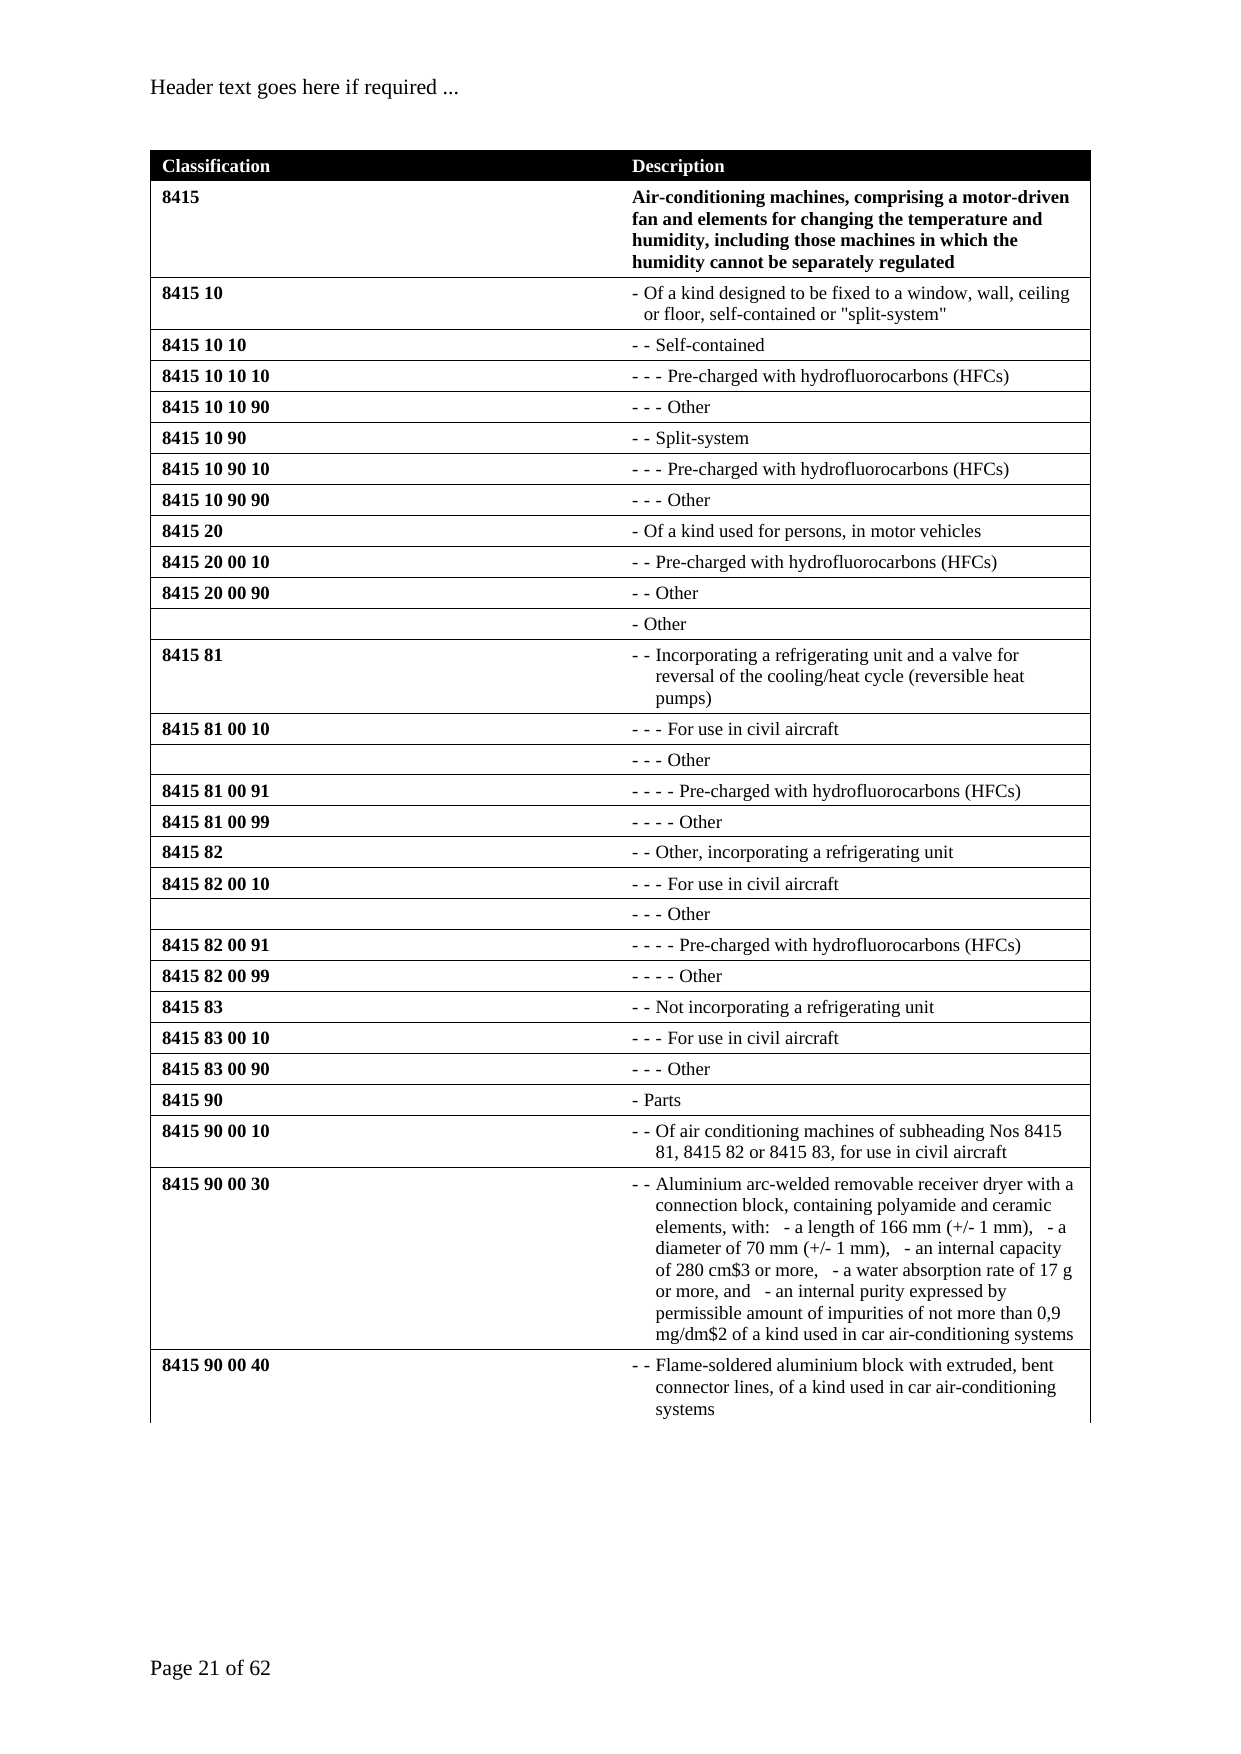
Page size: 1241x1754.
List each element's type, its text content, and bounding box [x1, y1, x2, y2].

table_cell - - - - Other [621, 961, 1090, 991]
table_cell - - Aluminium arc-welded removable receiver dryer with a connection block, containing polyamide and ceramic elements, with: - a length of 166 mm (+/- 1 mm), - a diameter of 70 mm (+/- 1 mm), - an internal capacity of 280 cm$3 or more, - a water absorption rate of 17 g or more, and - an internal purity expressed by permissible amount of impurities of not more than 0,9 mg/dm$2 of a kind used in car air-conditioning systems [621, 1168, 1090, 1349]
table_cell 8415 90 [151, 1085, 621, 1115]
table_cell - - - For use in civil aircraft [621, 868, 1090, 898]
table_cell - - Other [621, 578, 1090, 607]
table_cell [151, 745, 621, 774]
table_cell 8415 83 00 10 [151, 1023, 621, 1053]
table_cell 8415 82 00 10 [151, 868, 621, 898]
table_cell - Of a kind used for persons, in motor vehicles [621, 516, 1090, 546]
table_cell 8415 90 00 40 [151, 1350, 621, 1423]
table_cell - - Not incorporating a refrigerating unit [621, 992, 1090, 1022]
table_cell Air-conditioning machines, comprising a motor-driven fan and elements for changing the temperature and humidity, including those machines in which the humidity cannot be separately regulated [621, 181, 1090, 277]
table_cell 8415 10 10 90 [151, 392, 621, 422]
table_cell - Of a kind designed to be fixed to a window, wall, ceiling or floor, self-contained or "split-system" [621, 278, 1090, 329]
table_cell - - - Other [621, 1054, 1090, 1084]
table_cell [151, 609, 621, 638]
table_cell - - - Other [621, 745, 1090, 774]
table_cell 8415 20 [151, 516, 621, 546]
table_cell - - - Other [621, 899, 1090, 929]
table_cell - - Split-system [621, 423, 1090, 453]
table_cell 8415 20 00 90 [151, 578, 621, 607]
table_cell 8415 81 00 91 [151, 775, 621, 805]
table_cell 8415 83 [151, 992, 621, 1022]
table_cell - - Of air conditioning machines of subheading Nos 8415 81, 8415 82 or 8415 83, for use in civil aircraft [621, 1116, 1090, 1167]
table_cell - - - - Other [621, 806, 1090, 836]
table_cell [151, 899, 621, 929]
table_cell - - - - Pre-charged with hydrofluorocarbons (HFCs) [621, 775, 1090, 805]
table_cell - Other [621, 609, 1090, 638]
table_cell - - Incorporating a refrigerating unit and a valve for reversal of the cooling/heat cycle (reversible heat pumps) [621, 640, 1090, 712]
table_cell 8415 10 10 10 [151, 361, 621, 391]
table_cell - - Pre-charged with hydrofluorocarbons (HFCs) [621, 547, 1090, 577]
table_cell - - Self-contained [621, 330, 1090, 360]
table_cell - - - - Pre-charged with hydrofluorocarbons (HFCs) [621, 930, 1090, 960]
table_cell 8415 10 [151, 278, 621, 329]
table_cell 8415 10 90 90 [151, 485, 621, 515]
table_cell - Parts [621, 1085, 1090, 1115]
table_header Description [621, 151, 1090, 181]
table_header Classification [151, 151, 621, 181]
table_cell 8415 82 00 91 [151, 930, 621, 960]
table_cell 8415 20 00 10 [151, 547, 621, 577]
table_cell 8415 10 90 10 [151, 454, 621, 484]
table_cell 8415 81 00 10 [151, 714, 621, 743]
table_cell 8415 10 90 [151, 423, 621, 453]
table_cell - - - Pre-charged with hydrofluorocarbons (HFCs) [621, 361, 1090, 391]
table_cell - - - For use in civil aircraft [621, 714, 1090, 743]
table_cell 8415 81 00 99 [151, 806, 621, 836]
table_cell - - - Pre-charged with hydrofluorocarbons (HFCs) [621, 454, 1090, 484]
table_cell - - - Other [621, 392, 1090, 422]
table_cell 8415 10 10 [151, 330, 621, 360]
table_cell 8415 81 [151, 640, 621, 712]
table_cell 8415 82 [151, 837, 621, 867]
table_cell - - Flame-soldered aluminium block with extruded, bent connector lines, of a kind used in car air-conditioning systems [621, 1350, 1090, 1423]
table_cell - - - For use in civil aircraft [621, 1023, 1090, 1053]
table_cell - - - Other [621, 485, 1090, 515]
table_cell - - Other, incorporating a refrigerating unit [621, 837, 1090, 867]
table_cell 8415 83 00 90 [151, 1054, 621, 1084]
table_cell 8415 82 00 99 [151, 961, 621, 991]
table_cell 8415 90 00 10 [151, 1116, 621, 1167]
table_cell 8415 90 00 30 [151, 1168, 621, 1349]
table_cell 8415 [151, 181, 621, 277]
